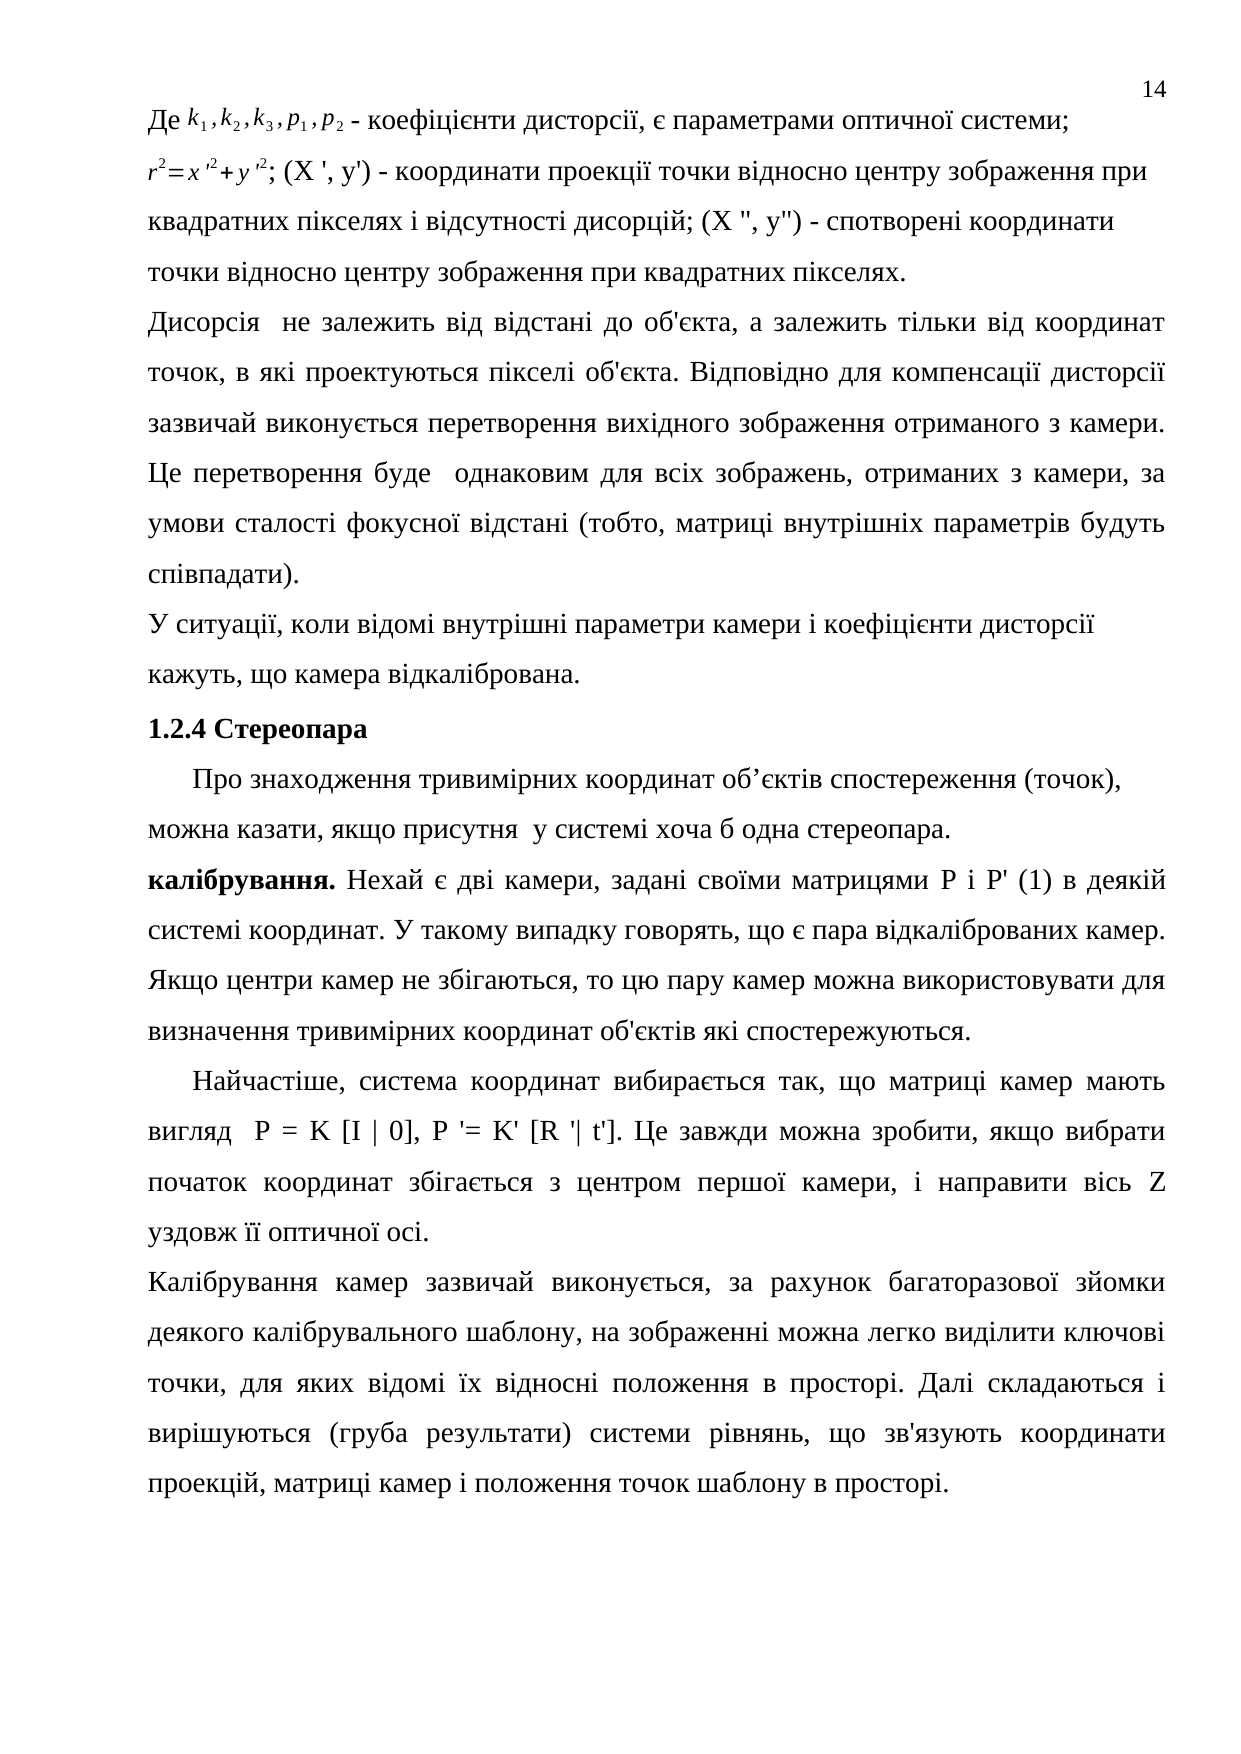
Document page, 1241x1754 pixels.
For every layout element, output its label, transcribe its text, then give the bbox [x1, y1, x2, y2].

text Про знаходження тривимірних координат об’єктів спостереження (точок), можна казати, якщо присутня у системі хоча б одна стереопара. [148, 761, 1166, 845]
text У ситуації, коли відомі внутрішні параметри камери і коефіцієнти дисторсії кажуть, що камера відкалібрована. [148, 606, 1166, 690]
text Де - коефіцієнти дисторсії, є параметрами оптичної системи; ; (X ', y') - координати проекції точки відносно центру зображення при квадратних пікселях і відсутності дисорцій; (X ", y") - спотворені координати точки відносно центру зображення при квадратних пікселях. [148, 102, 1166, 287]
text калібрування. Нехай є дві камери, задані своїми матрицями P і P' (1) в деякій системі координат. У такому випадку говорять, що є пара відкаліброваних камер. Якщо центри камер не збігаються, то цю пару камер можна використовувати для визначення тривимірних координат об'єктів які спостережуються. [148, 862, 1166, 1046]
text Калібрування камер зазвичай виконується, за рахунок багаторазової зйомки деякого калібрувального шаблону, на зображенні можна легко виділити ключові точки, для яких відомі їх відносні положення в просторі. Далі складаються і вирішуються (груба результати) системи рівнянь, що зв'язують координати проекцій, матриці камер і положення точок шаблону в просторі. [148, 1264, 1166, 1499]
text Найчастіше, система координат вибирається так, що матриці камер мають вигляд P = K [I | 0], P '= K' [R '| t']. Це завжди можна зробити, якщо вибрати початок координат збігається з центром першої камери, і направити вісь Z уздовж її оптичної осі. [148, 1063, 1166, 1247]
text Дисорсія не залежить від відстані до об'єкта, а залежить тільки від координат точок, в які проектуються пікселі об'єкта. Відповідно для компенсації дисторсії зазвичай виконується перетворення вихідного зображення отриманого з камери. Це перетворення буде однаковим для всіх зображень, отриманих з камери, за умови сталості фокусної відстані (тобто, матриці внутрішніх параметрів будуть співпадати). [148, 304, 1166, 589]
subtitle 1.2.4 Стереопара [148, 711, 1166, 744]
